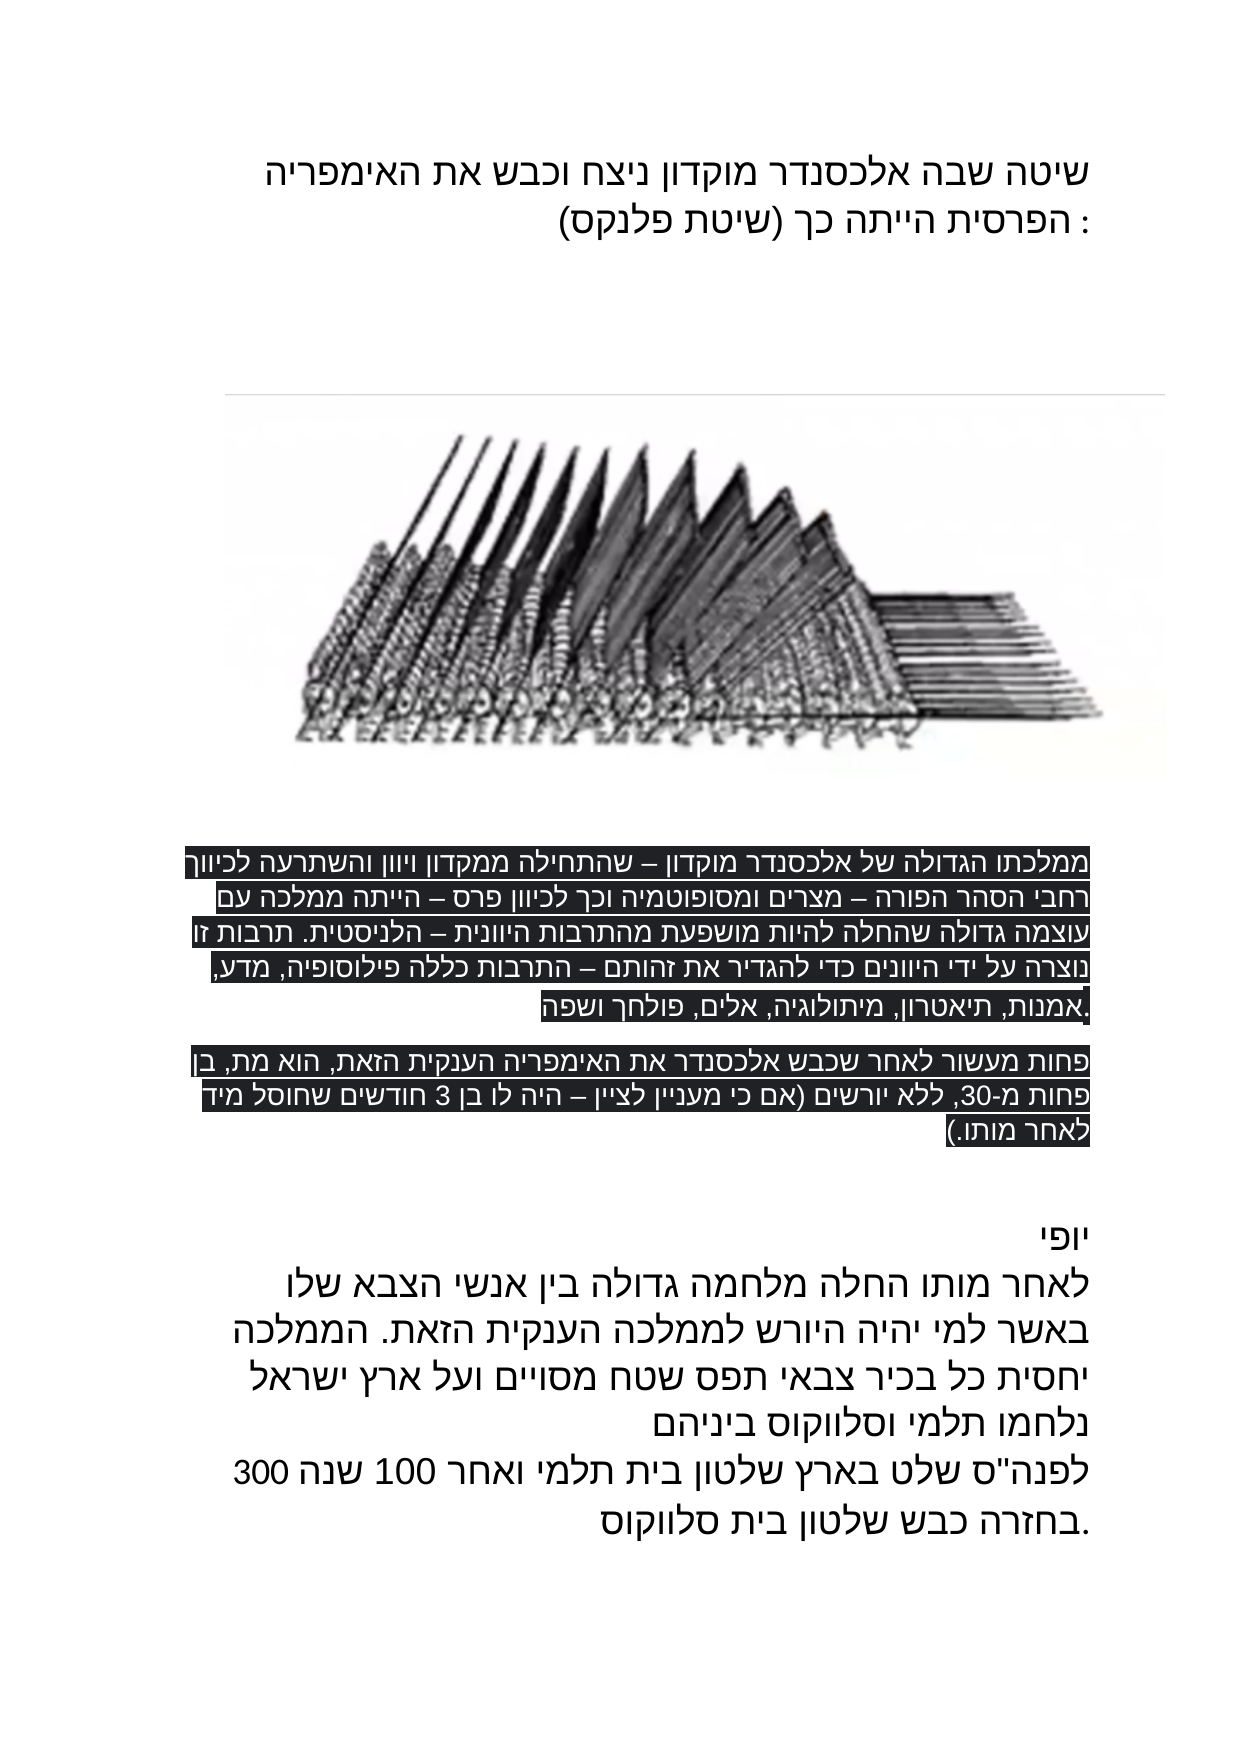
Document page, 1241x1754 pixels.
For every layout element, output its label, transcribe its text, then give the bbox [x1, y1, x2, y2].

list 300 לפנה"ס שלט בארץ שלטון בית תלמי ואחר 100 שנה בחזרה כבש שלטון בית סלווקוס. [225, 1448, 1090, 1543]
list יופי [225, 1215, 1090, 1258]
picture [225, 394, 1166, 778]
text פחות מעשור לאחר שכבש אלכסנדר את האימפריה הענקית הזאת, הוא מת, בן פחות מ-30, ללא יורשים (אם כי מעניין לציין – היה לו בן 3 חודשים שחוסל מיד לאחר מותו.) [150, 1044, 1090, 1147]
list לאחר מותו החלה מלחמה גדולה בין אנשי הצבא שלו באשר למי יהיה היורש לממלכה הענקית הזאת. הממלכה יחסית כל בכיר צבאי תפס שטח מסויים ועל ארץ ישראל נלחמו תלמי וסלווקוס ביניהם [225, 1262, 1090, 1445]
text ממלכתו הגדולה של אלכסנדר מוקדון – שהתחילה ממקדון ויוון והשתרעה לכיווך רחבי הסהר הפורה – מצרים ומסופוטמיה וכך לכיוון פרס – הייתה ממלכה עם עוצמה גדולה שהחלה להיות מושפעת מהתרבות היוונית – הלניסטית. תרבות זו נוצרה על ידי היוונים כדי להגדיר את זהותם – התרבות כללה פילוסופיה, מדע, אמנות, תיאטרון, מיתולוגיה, אלים, פולחך ושפה. [150, 846, 1090, 1025]
list שיטה שבה אלכסנדר מוקדון ניצח וכבש את האימפריה הפרסית הייתה כך (שיטת פלנקס) : [225, 150, 1090, 243]
